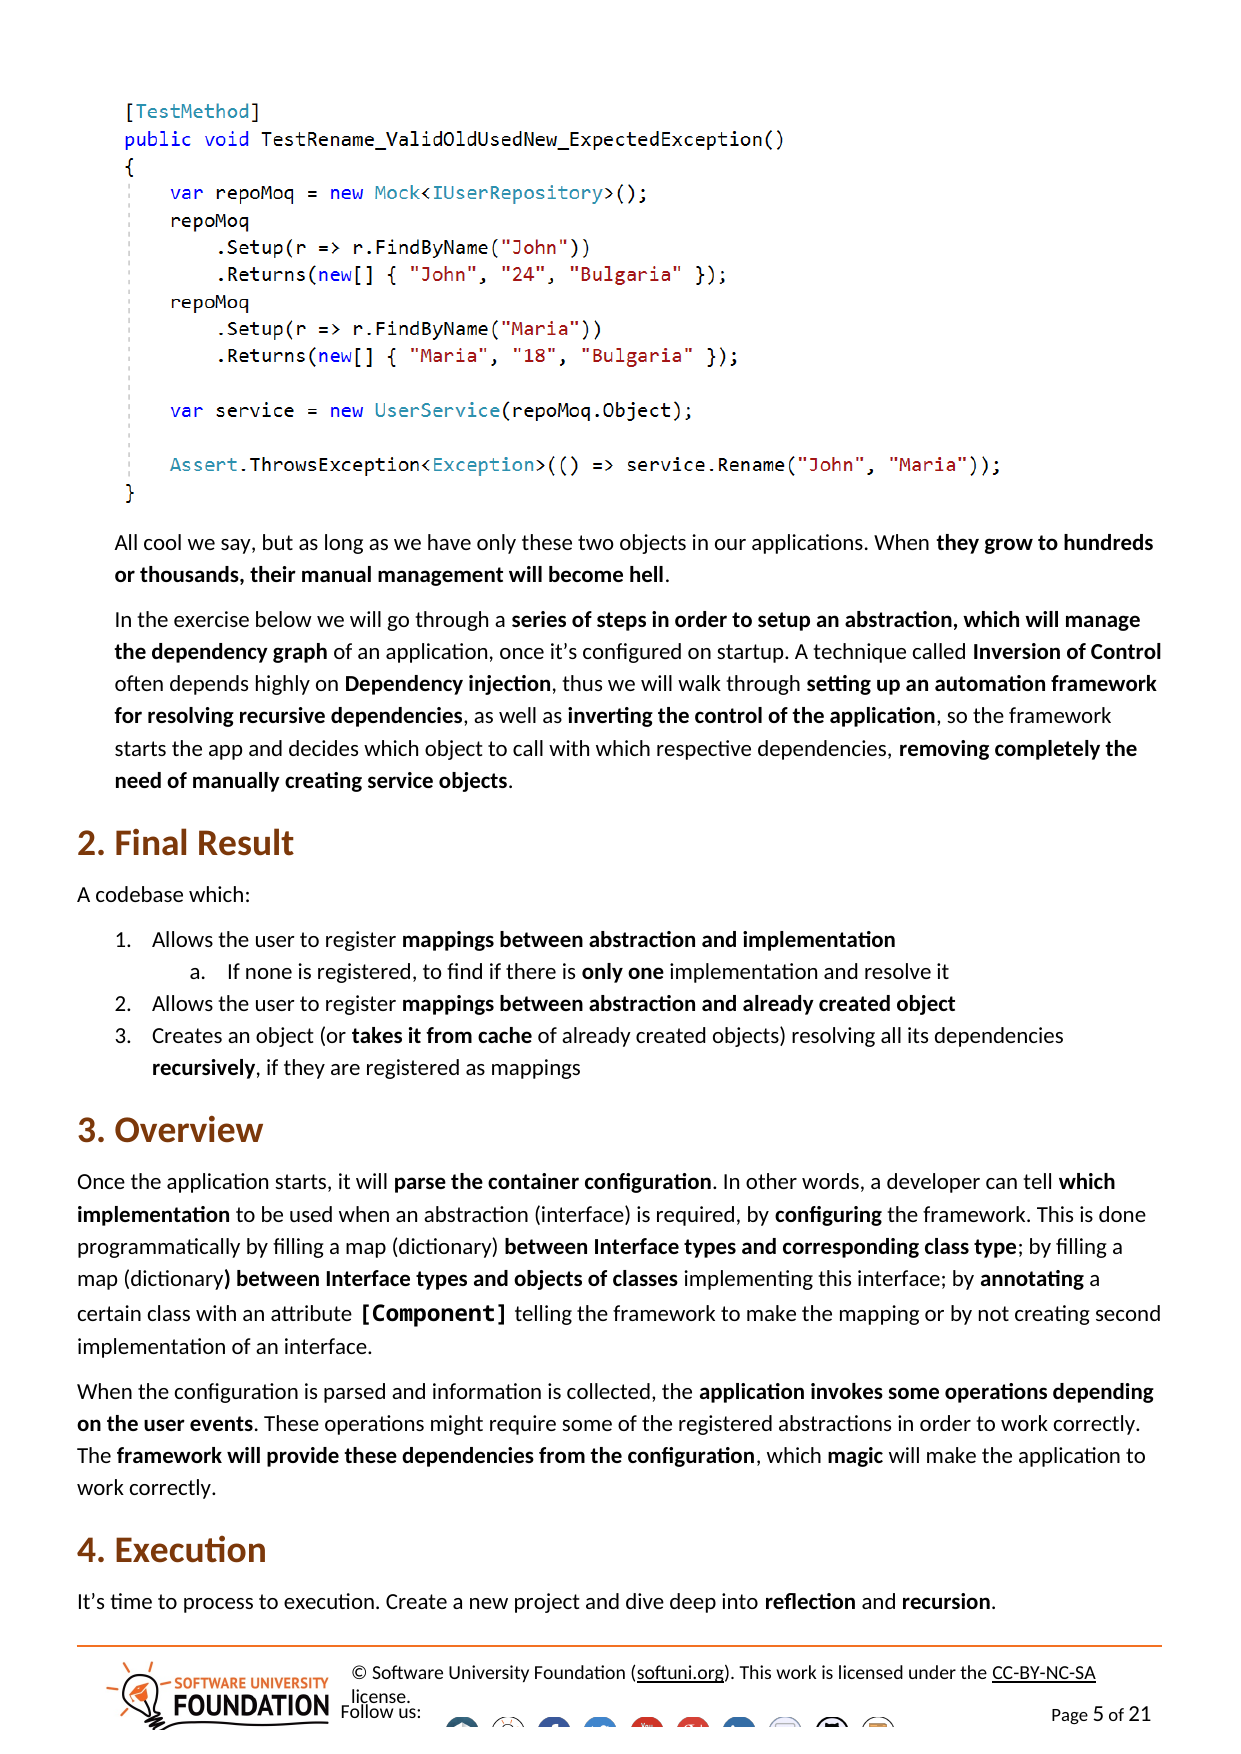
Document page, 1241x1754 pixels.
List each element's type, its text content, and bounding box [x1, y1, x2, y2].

list If none is registered, to find if there is only one implementation and resolve it [189, 957, 1163, 985]
picture [105, 1661, 329, 1730]
list Allows the user to register mappings between abstraction and implementation [114, 925, 1163, 953]
picture [768, 1717, 802, 1727]
picture [537, 1717, 571, 1727]
text When the configuration is parsed and information is collected, the application invokes some operations depending on the user events. These operations might require some of the registered abstractions in order to work correctly. The framework will provide these dependencies from the configuration, which magic will make the application to work correctly. [77, 1377, 1163, 1501]
text It’s time to process to execution. Create a new project and dive deep into reflection and recursion. [77, 1587, 1163, 1616]
text A codebase which: [77, 880, 1163, 908]
list Allows the user to register mappings between abstraction and already created object [114, 989, 1163, 1017]
picture [676, 1717, 710, 1727]
text All cool we say, but as long as we have only these two objects in our applications. When they grow to hundreds or thousands, their manual management will become hell. [114, 528, 1163, 588]
text In the exercise below we will go through a series of steps in order to setup an abstraction, which will manage the dependency graph of an application, once it’s configured on startup. A technique called Inversion of Control often depends highly on Dependency injection, thus we will walk through setting up an automation framework for resolving recursive dependencies, as well as inverting the control of the application, so the framework starts the app and decides which object to call with which respective dependencies, removing completely the need of manually creating service objects. [114, 605, 1163, 794]
subtitle Overview [77, 1106, 1163, 1152]
picture [445, 1717, 478, 1727]
picture [815, 1717, 848, 1727]
picture [861, 1717, 895, 1727]
picture [114, 95, 1017, 512]
text Once the application starts, it will parse the container configuration. In other words, a developer can tell which implementation to be used when an abstraction (interface) is required, by configuring the framework. This is done programmatically by filling a map (dictionary) between Interface types and corresponding class type; by filling a map (dictionary) between Interface types and objects of classes implementing this interface; by annotating a certain class with an attribute [Component] telling the framework to make the mapping or by not creating second implementation of an interface. [77, 1167, 1163, 1360]
picture [491, 1717, 525, 1727]
picture [630, 1717, 663, 1727]
list Creates an object (or takes it from cache of already created objects) resolving all its dependencies recursively, if they are registered as mappings [114, 1021, 1163, 1081]
subtitle Execution [77, 1526, 1163, 1572]
picture [722, 1717, 756, 1727]
picture [583, 1717, 617, 1727]
subtitle Final Result [77, 819, 1163, 865]
